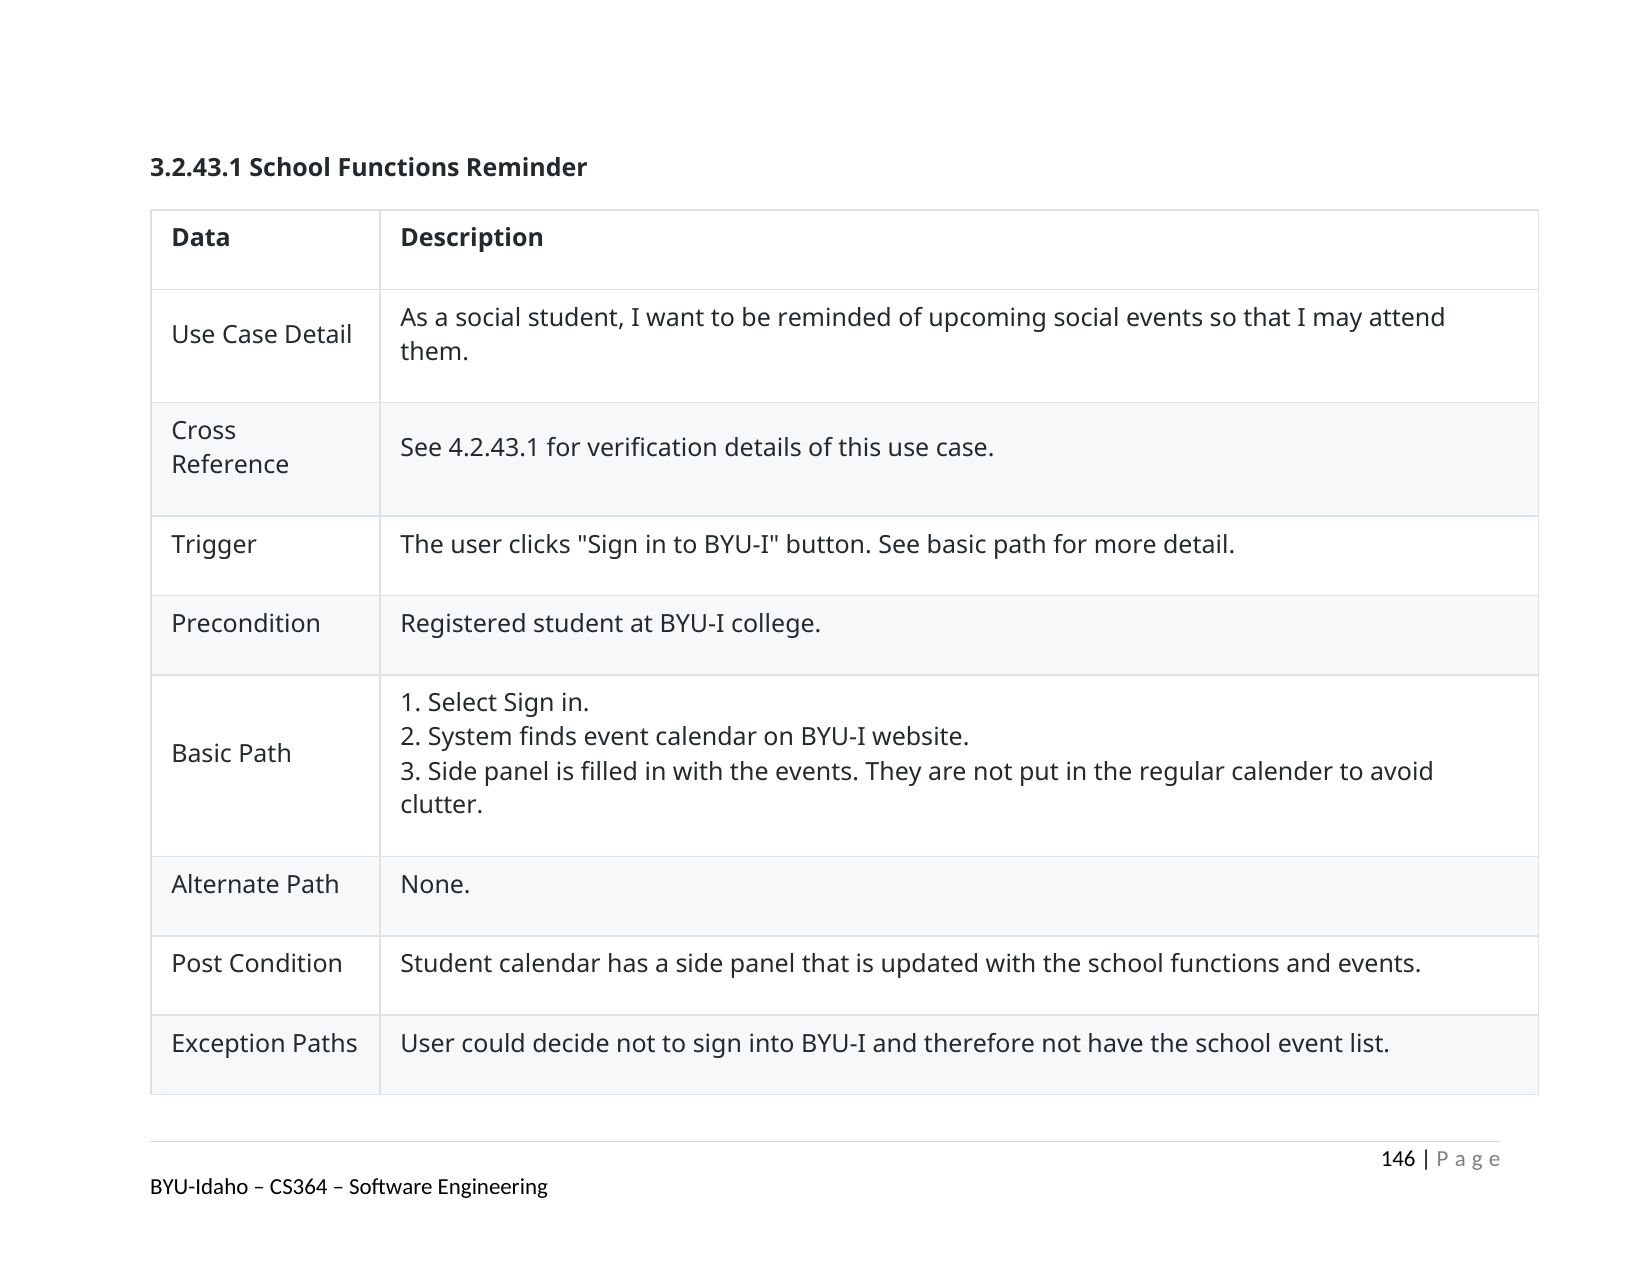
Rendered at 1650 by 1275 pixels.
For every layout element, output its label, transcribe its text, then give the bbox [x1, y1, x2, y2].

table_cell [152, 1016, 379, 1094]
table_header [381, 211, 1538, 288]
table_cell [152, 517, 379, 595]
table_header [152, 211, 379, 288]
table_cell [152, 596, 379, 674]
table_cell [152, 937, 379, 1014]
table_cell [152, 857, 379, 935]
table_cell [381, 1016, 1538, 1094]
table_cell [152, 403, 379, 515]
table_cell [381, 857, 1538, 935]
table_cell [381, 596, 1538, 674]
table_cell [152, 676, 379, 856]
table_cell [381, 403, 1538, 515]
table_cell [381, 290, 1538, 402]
text 3.2.43.1 School Functions Reminder [150, 150, 1500, 184]
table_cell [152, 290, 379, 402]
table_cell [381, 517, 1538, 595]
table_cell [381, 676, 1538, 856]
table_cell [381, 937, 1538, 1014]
